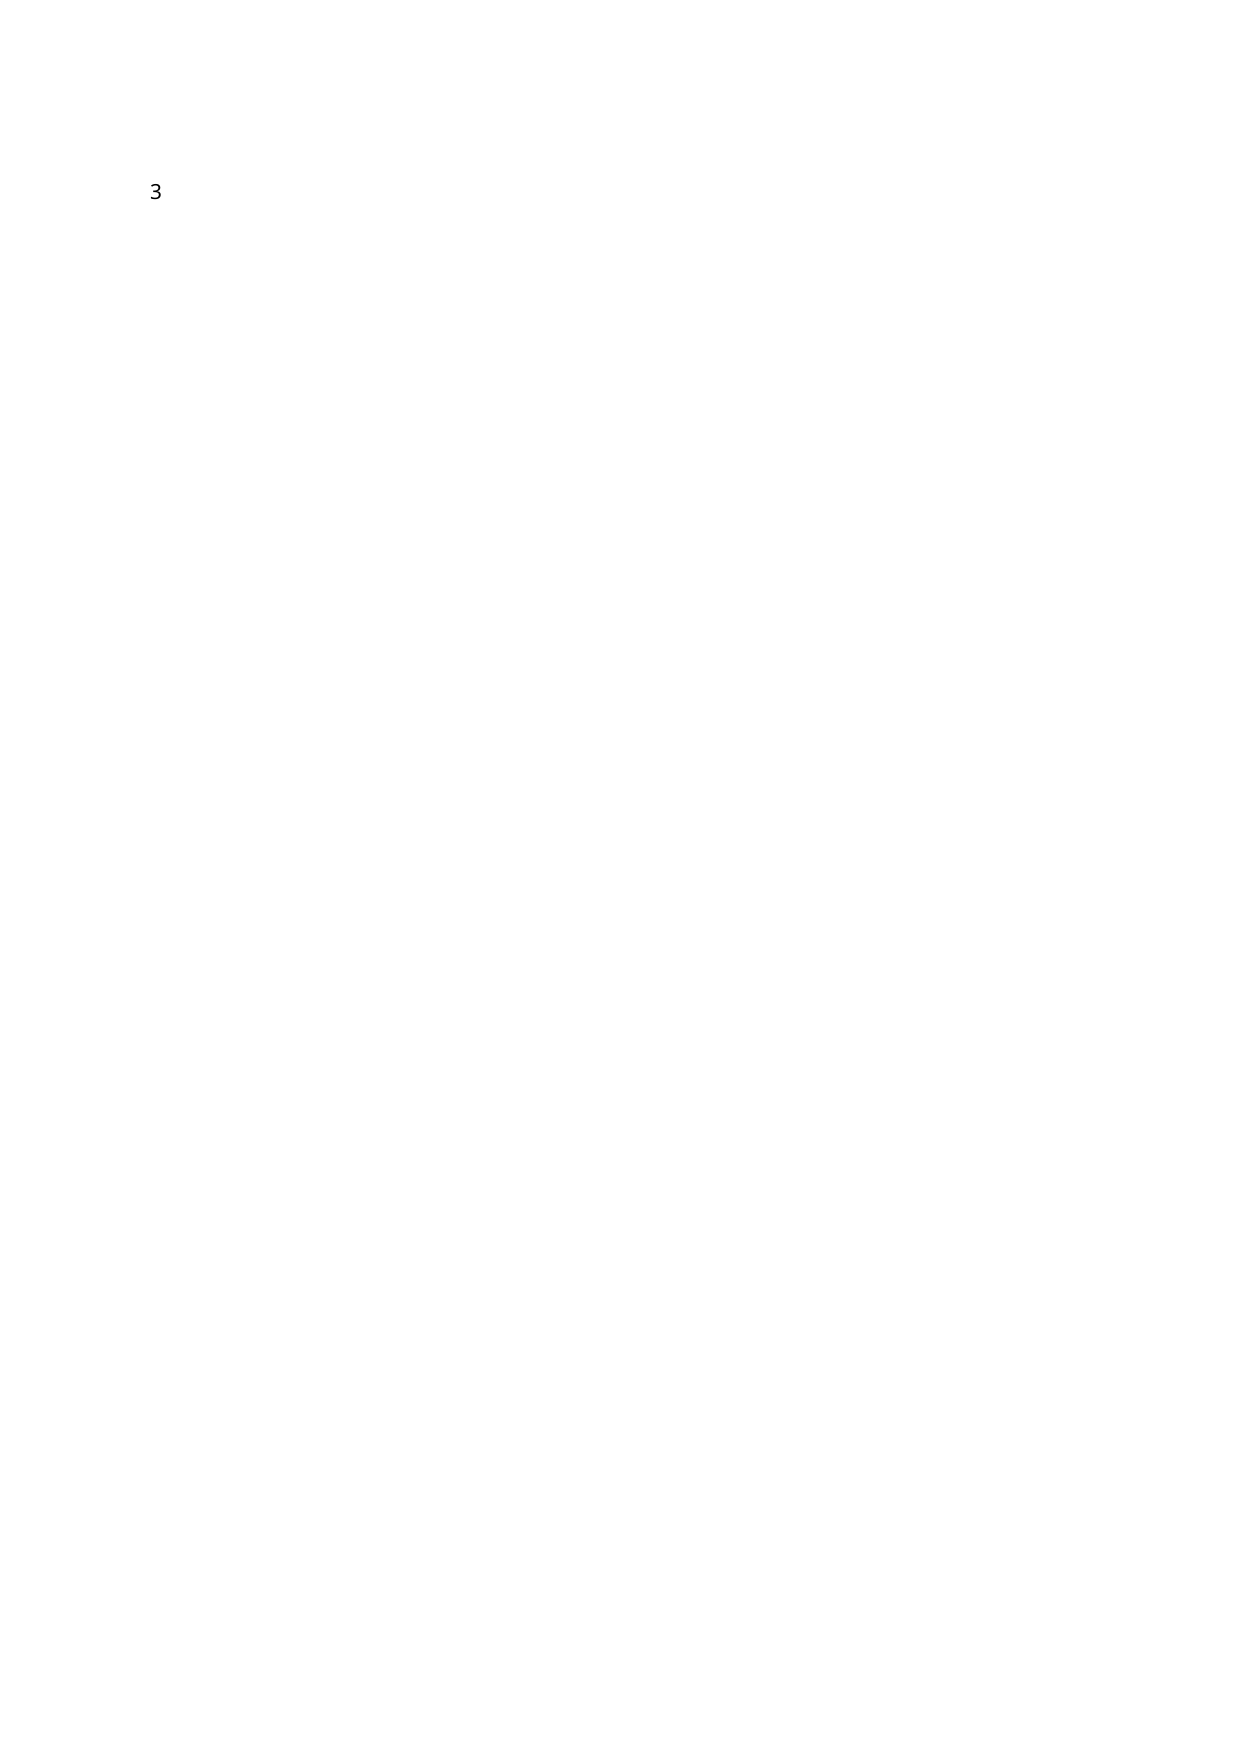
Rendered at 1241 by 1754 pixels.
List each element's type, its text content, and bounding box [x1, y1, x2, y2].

text 3 [150, 177, 1090, 206]
